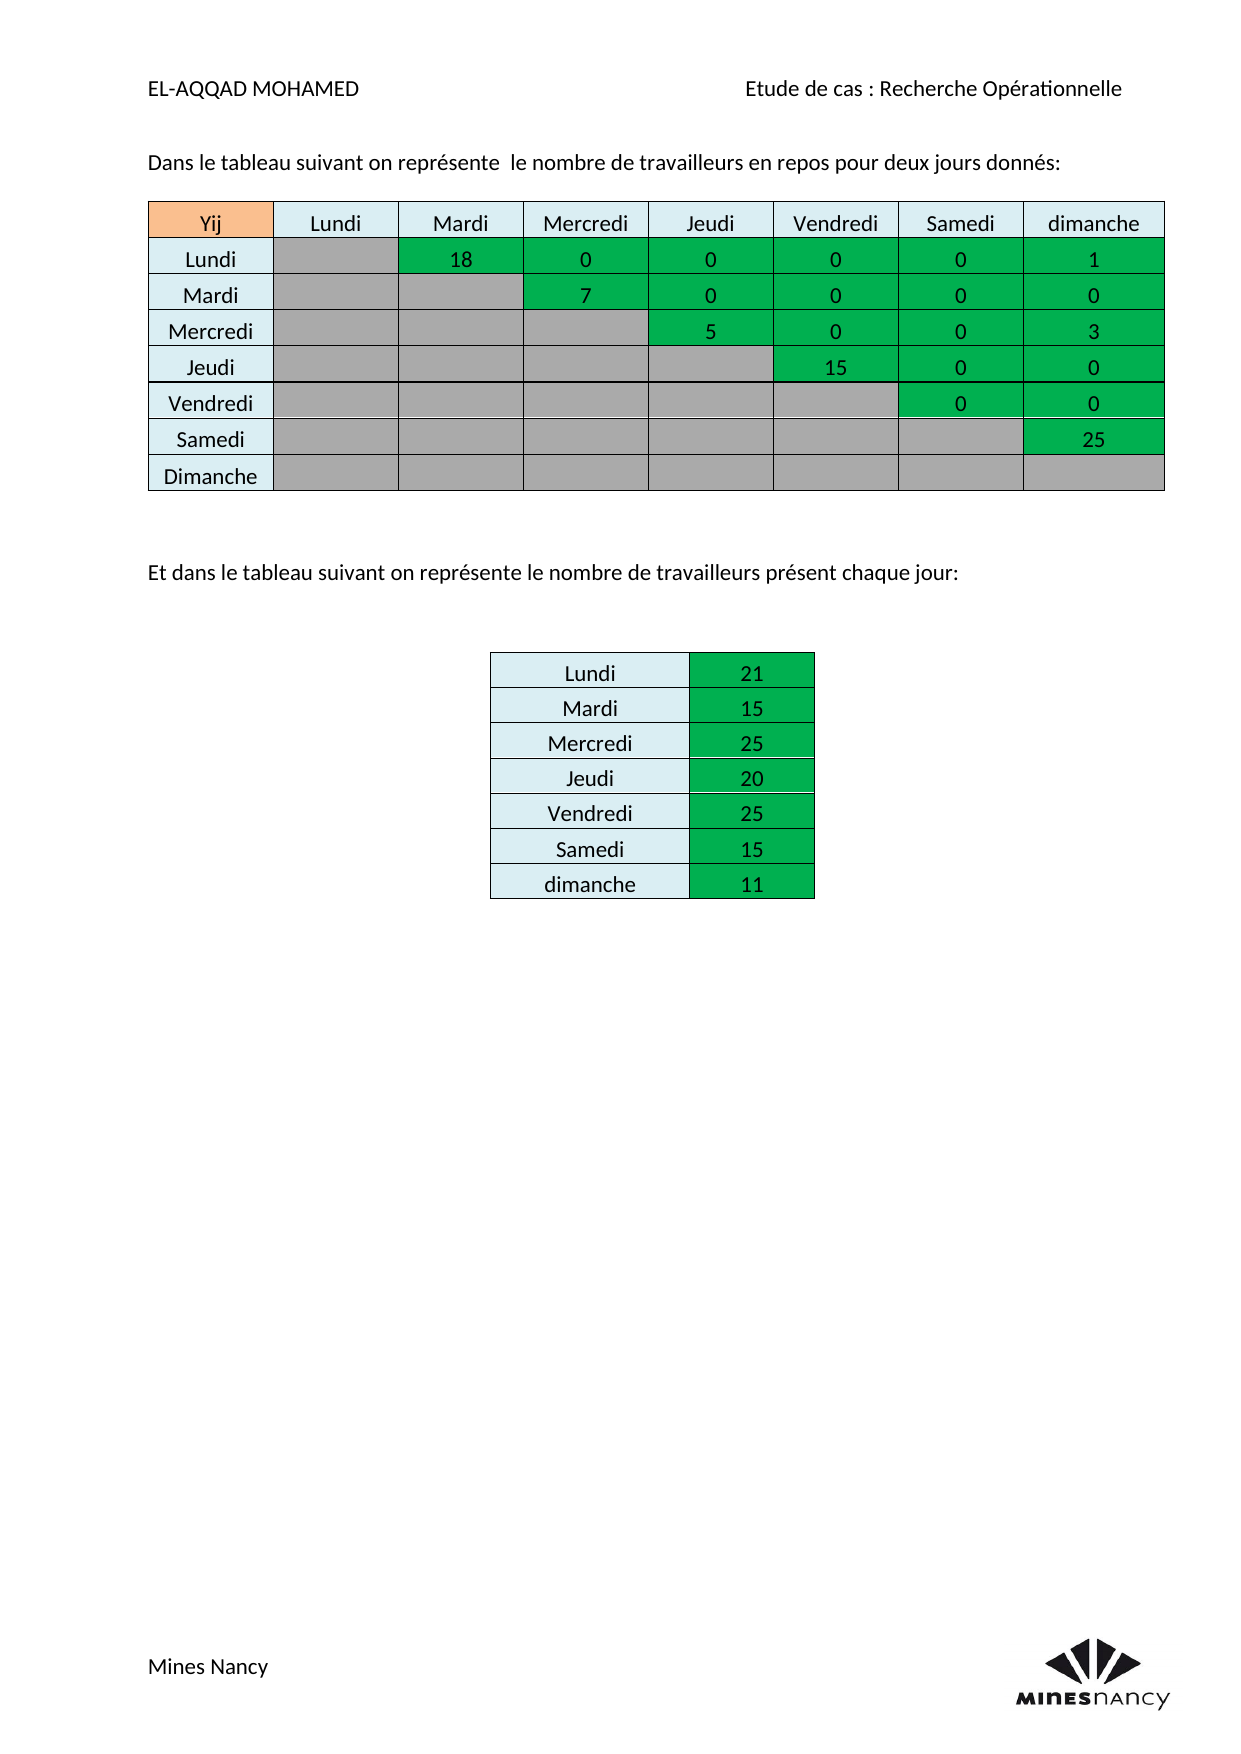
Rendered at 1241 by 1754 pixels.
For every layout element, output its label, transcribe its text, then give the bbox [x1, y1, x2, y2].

table_cell 0 [524, 238, 648, 273]
table_cell 0 [649, 238, 773, 273]
table_cell 0 [899, 346, 1023, 381]
table_header Lundi [274, 202, 398, 237]
table_cell 1 [1024, 238, 1164, 273]
table_cell [274, 383, 398, 417]
table_cell [649, 455, 773, 490]
table_cell 0 [1024, 274, 1164, 309]
table_header Lundi [491, 653, 689, 687]
table_cell Vendredi [491, 794, 689, 828]
table_cell [399, 274, 523, 309]
table_cell [774, 419, 898, 454]
table_header dimanche [1024, 202, 1164, 237]
table_cell [274, 274, 398, 309]
table_cell 0 [899, 310, 1023, 345]
table_cell 25 [690, 794, 814, 828]
table_cell 20 [690, 759, 814, 792]
table_cell [274, 346, 398, 381]
table_cell [399, 419, 523, 454]
table_cell 0 [649, 274, 773, 309]
table_cell Vendredi [149, 383, 273, 417]
table_cell 15 [690, 829, 814, 863]
table_cell [524, 419, 648, 454]
table_cell 0 [899, 274, 1023, 309]
table_cell [524, 310, 648, 345]
table_cell 15 [690, 688, 814, 722]
table_cell 0 [899, 238, 1023, 273]
table_cell 0 [774, 238, 898, 273]
table_cell [774, 455, 898, 490]
table_cell [524, 346, 648, 381]
table_cell [274, 310, 398, 345]
table_cell [274, 419, 398, 454]
table_header 21 [690, 653, 814, 687]
text Dans le tableau suivant on représente le nombre de travailleurs en repos pour deux jours donnés: [148, 148, 1093, 176]
table_cell 0 [1024, 346, 1164, 381]
table_cell [524, 383, 648, 417]
table_header Mercredi [524, 202, 648, 237]
table_cell 7 [524, 274, 648, 309]
table_cell [274, 238, 398, 273]
table_cell Lundi [149, 238, 273, 273]
table_header Samedi [899, 202, 1023, 237]
table_cell [899, 455, 1023, 490]
table_cell [1024, 455, 1164, 490]
table_cell 18 [399, 238, 523, 273]
picture [1004, 1637, 1183, 1711]
table_cell [524, 455, 648, 490]
table_cell dimanche [491, 864, 689, 898]
table_header Jeudi [649, 202, 773, 237]
table_cell Dimanche [149, 455, 273, 490]
table_cell 0 [774, 310, 898, 345]
table_header Mardi [399, 202, 523, 237]
table_header Vendredi [774, 202, 898, 237]
table_cell Jeudi [491, 759, 689, 792]
table_cell 3 [1024, 310, 1164, 345]
table_cell [274, 455, 398, 490]
table_cell [399, 455, 523, 490]
table_cell Mardi [491, 688, 689, 722]
table_cell Mardi [149, 274, 273, 309]
table_cell 0 [1024, 383, 1164, 417]
table_cell [649, 346, 773, 381]
table_cell Mercredi [149, 310, 273, 345]
table_cell 0 [899, 383, 1023, 417]
table_cell [399, 310, 523, 345]
text Et dans le tableau suivant on représente le nombre de travailleurs présent chaque jour: [148, 558, 1093, 586]
table_cell 0 [774, 274, 898, 309]
table_cell 25 [690, 723, 814, 757]
table_cell 11 [690, 864, 814, 898]
table_cell Jeudi [149, 346, 273, 381]
table_cell 25 [1024, 419, 1164, 454]
table_cell Samedi [149, 419, 273, 454]
table_cell [649, 383, 773, 417]
table_cell [399, 346, 523, 381]
table_cell [399, 383, 523, 417]
table_cell 5 [649, 310, 773, 345]
table_cell Samedi [491, 829, 689, 863]
table_header Yij [149, 202, 273, 237]
table_cell [774, 383, 898, 417]
table_cell Mercredi [491, 723, 689, 757]
table_cell 15 [774, 346, 898, 381]
table_cell [649, 419, 773, 454]
table_cell [899, 419, 1023, 454]
